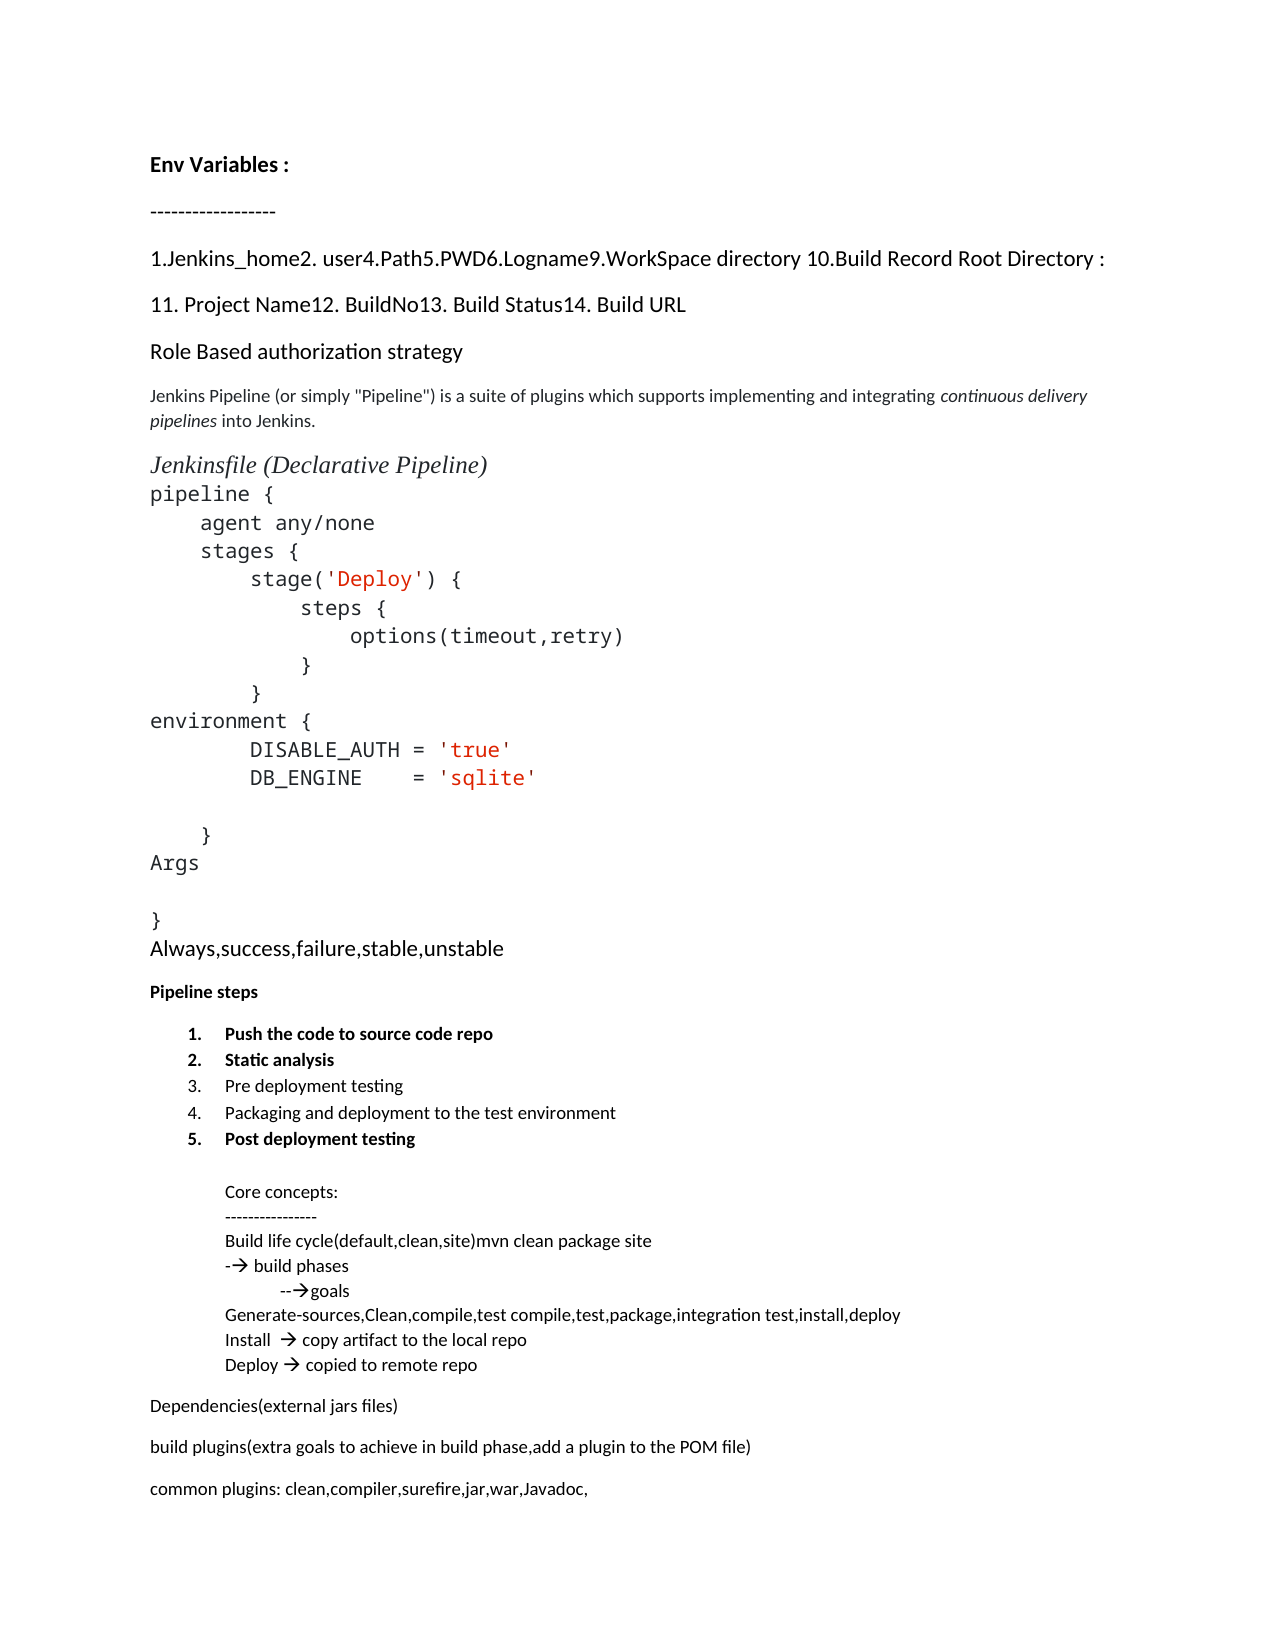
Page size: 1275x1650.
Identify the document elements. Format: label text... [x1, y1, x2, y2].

text Pipeline steps [150, 981, 1125, 1003]
list Packaging and deployment to the test environment [187, 1101, 1125, 1124]
text Jenkinsfile (Declarative Pipeline) [150, 450, 1125, 479]
list --goals [225, 1279, 1125, 1302]
text build plugins(extra goals to achieve in build phase,add a plugin to the POM file) [150, 1436, 1125, 1458]
text Args [150, 848, 1125, 877]
text DISABLE_AUTH = 'true' [150, 735, 1125, 763]
text stages { [150, 536, 1125, 564]
text } [150, 650, 1125, 678]
text environment { [150, 707, 1125, 735]
list ---------------- [225, 1205, 1125, 1228]
text steps { [150, 593, 1125, 621]
text stage('Deploy') { [150, 564, 1125, 593]
text Always,success,failure,stable,unstable [150, 934, 1125, 962]
list Deploy copied to remote repo [225, 1353, 1125, 1376]
text Env Variables : [150, 150, 1125, 178]
list Install copy artifact to the local repo [225, 1328, 1125, 1351]
text agent any/none [150, 508, 1125, 536]
list Core concepts: [225, 1180, 1125, 1203]
text common plugins: clean,compiler,surefire,jar,war,Javadoc, [150, 1477, 1125, 1500]
list - build phases [225, 1254, 1125, 1277]
text 11. Project Name12. BuildNo13. Build Status14. Build URL [150, 291, 1125, 319]
text Jenkins Pipeline (or simply "Pipeline") is a suite of plugins which supports implementing and integrating continuous delivery pipelines into Jenkins. [150, 384, 1125, 432]
list Pre deployment testing [187, 1075, 1125, 1098]
text } [150, 820, 1125, 848]
text options(timeout,retry) [150, 621, 1125, 650]
text 1.Jenkins_home2. user4.Path5.PWD6.Logname9.WorkSpace directory 10.Build Record Root Directory : [150, 244, 1125, 272]
list Post deployment testing [187, 1127, 1125, 1150]
list Build life cycle(default,clean,site)mvn clean package site [225, 1229, 1125, 1252]
list Generate-sources,Clean,compile,test compile,test,package,integration test,install,deploy [225, 1303, 1125, 1326]
text } [150, 678, 1125, 707]
text } [150, 905, 1125, 934]
text Role Based authorization strategy [150, 337, 1125, 366]
list Push the code to source code repo [187, 1022, 1125, 1045]
text DB_ENGINE = 'sqlite' [150, 763, 1125, 792]
list Static analysis [187, 1048, 1125, 1071]
text ------------------ [150, 197, 1125, 225]
text pipeline { [150, 479, 1125, 508]
text Dependencies(external jars files) [150, 1394, 1125, 1417]
